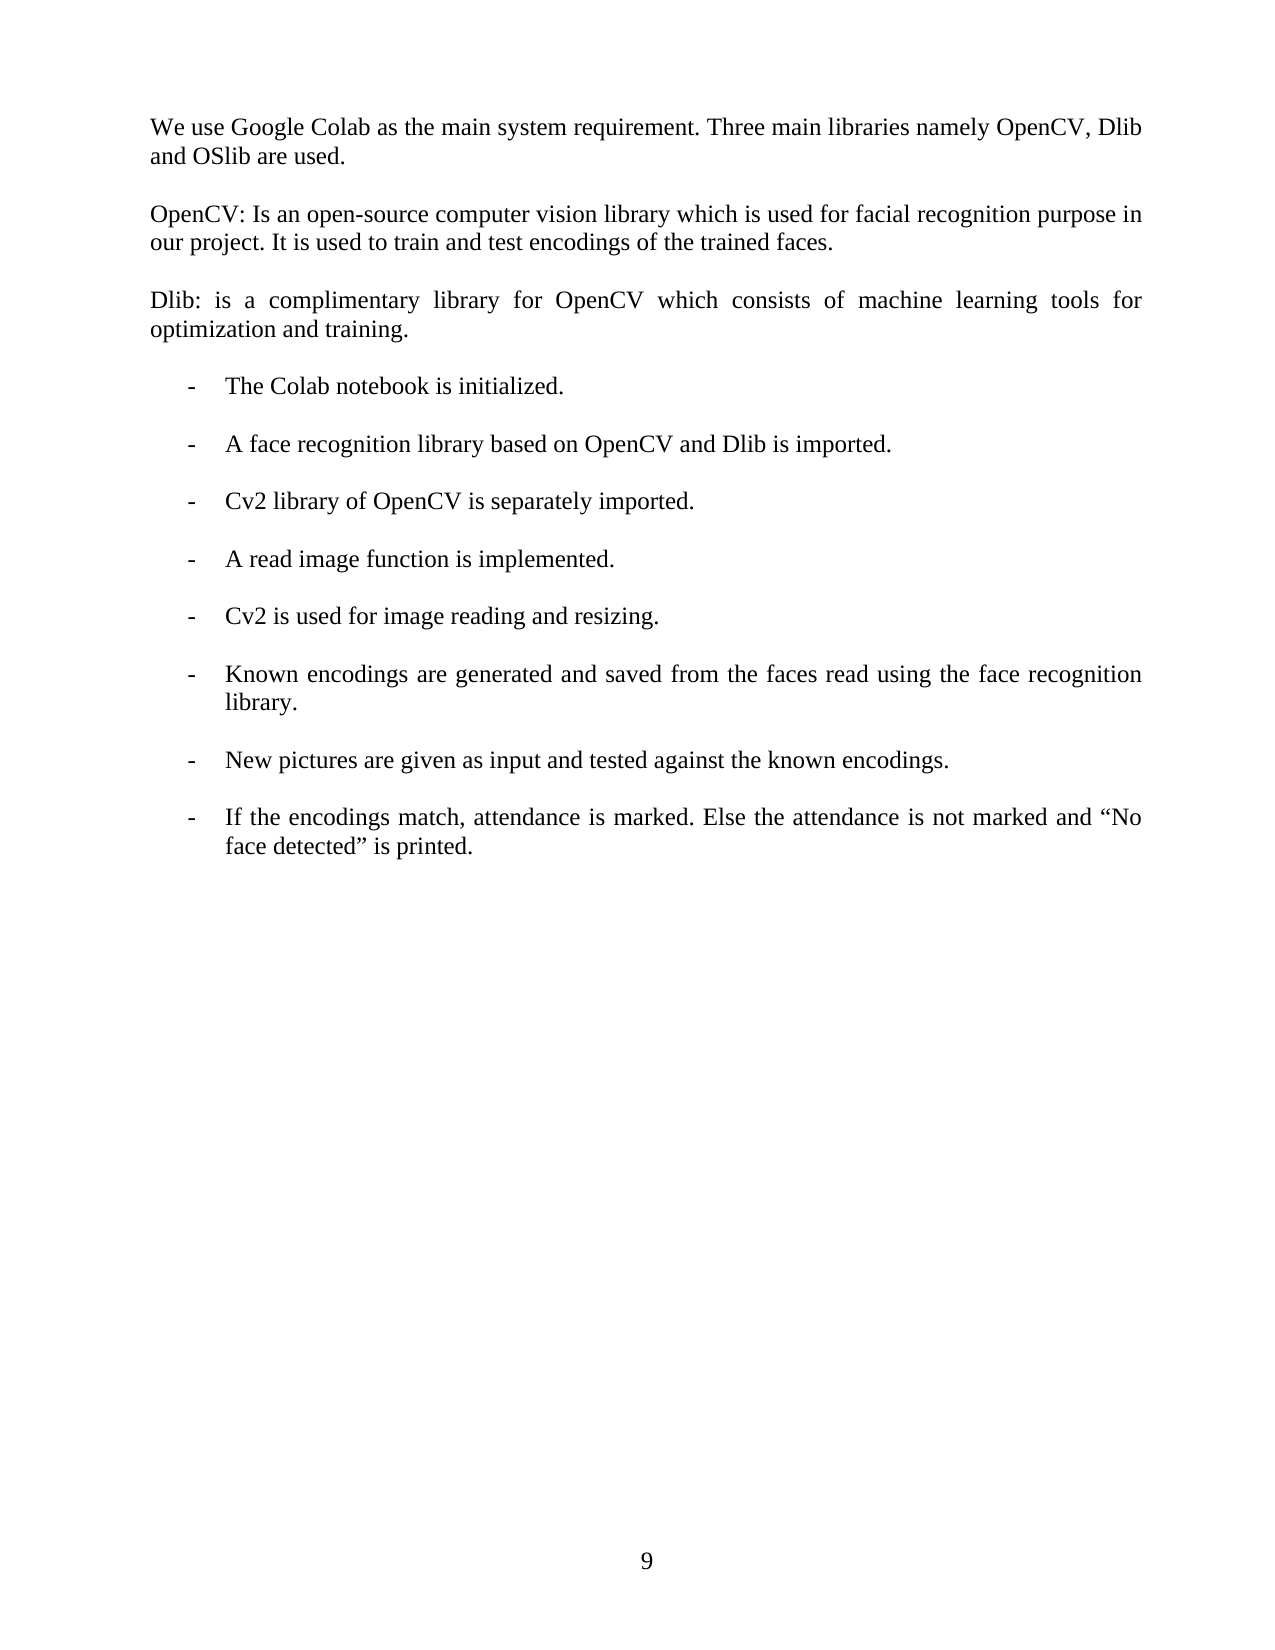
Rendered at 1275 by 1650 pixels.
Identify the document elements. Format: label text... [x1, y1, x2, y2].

list If the encodings match, attendance is marked. Else the attendance is not marked and “No face detected” is printed. [187, 802, 1144, 860]
list A read image function is implemented. [187, 544, 1144, 572]
text We use Google Colab as the main system requirement. Three main libraries namely OpenCV, Dlib and OSlib are used. [150, 112, 1144, 170]
text OpenCV: Is an open-source computer vision library which is used for facial recognition purpose in our project. It is used to train and test encodings of the trained faces. [150, 199, 1144, 256]
list Known encodings are generated and saved from the faces read using the face recognition library. [187, 659, 1144, 716]
text Dlib: is a complimentary library for OpenCV which consists of machine learning tools for optimization and training. [150, 285, 1144, 342]
list Cv2 is used for image reading and resizing. [187, 601, 1144, 630]
list Cv2 library of OpenCV is separately imported. [187, 486, 1144, 515]
list New pictures are given as input and tested against the known encodings. [187, 745, 1144, 774]
list A face recognition library based on OpenCV and Dlib is imported. [187, 429, 1144, 457]
list The Colab notebook is initialized. [187, 371, 1144, 400]
